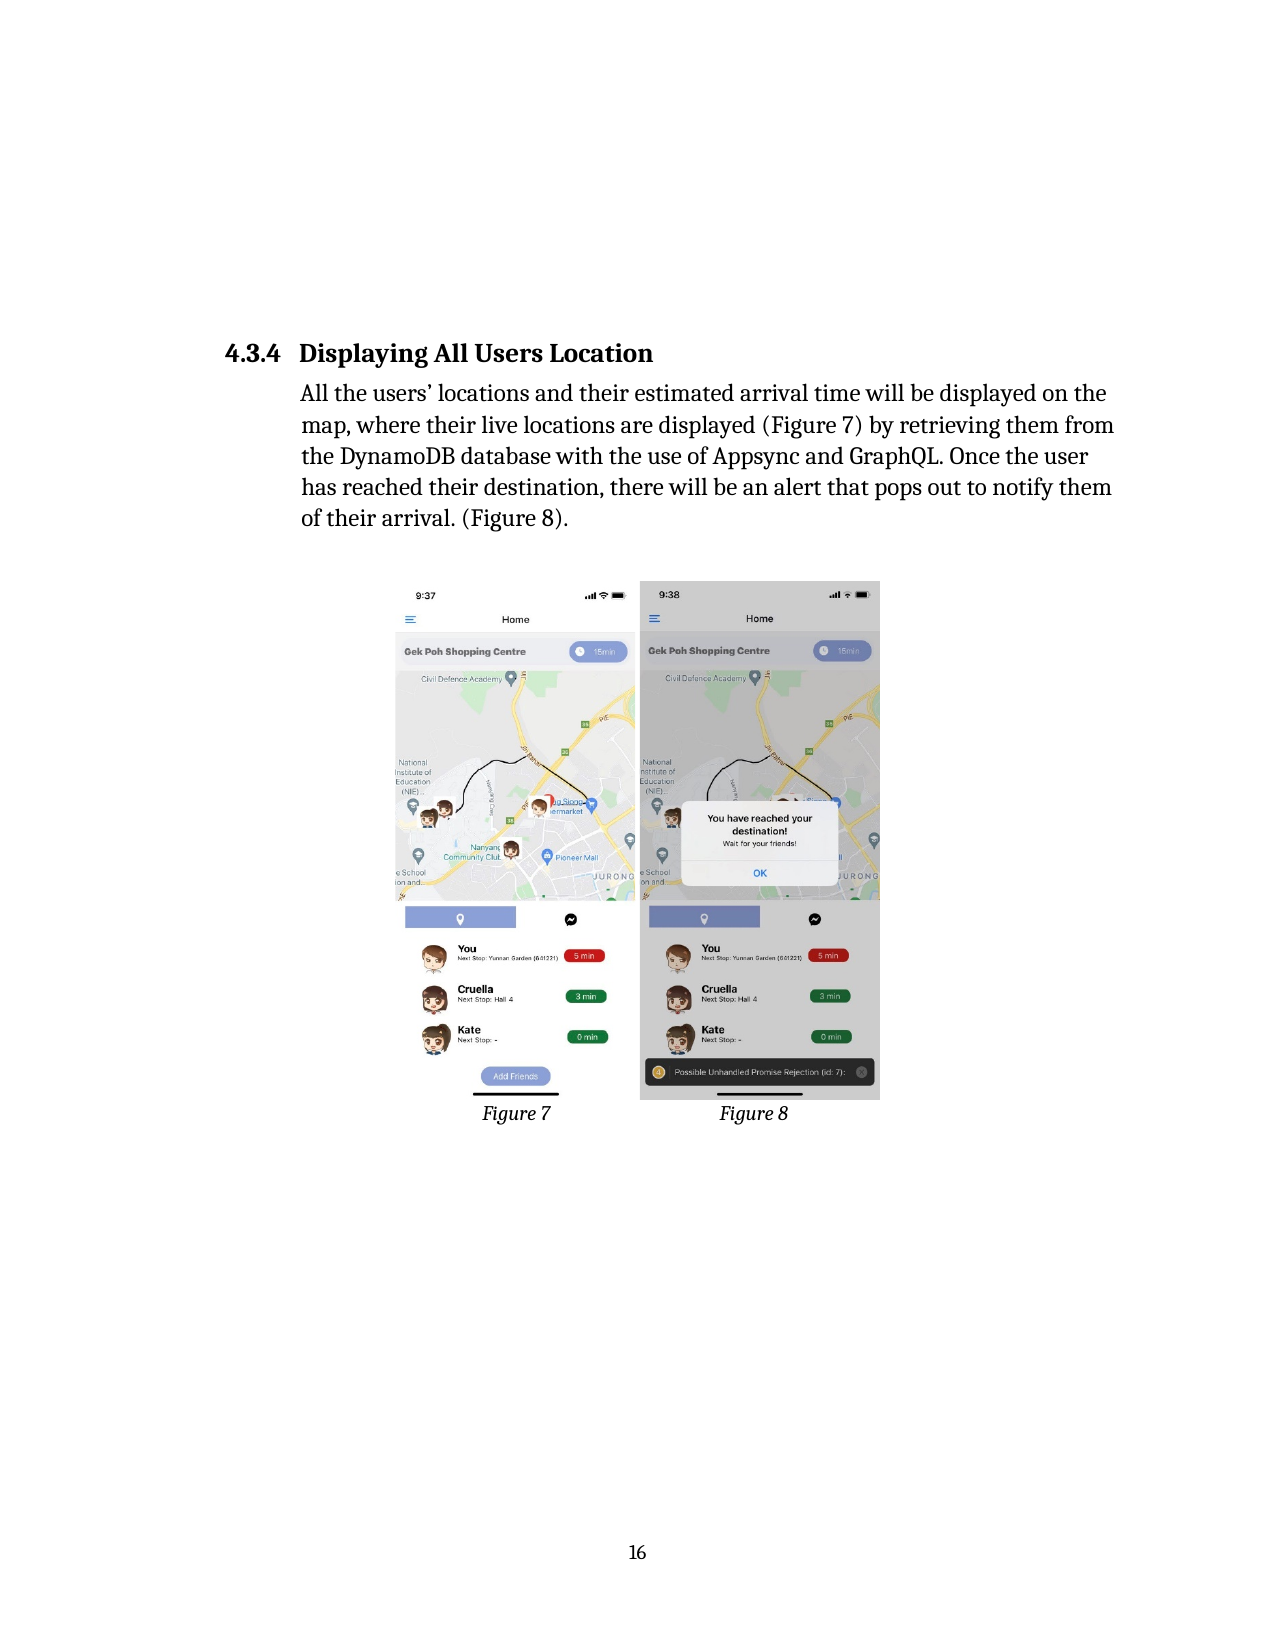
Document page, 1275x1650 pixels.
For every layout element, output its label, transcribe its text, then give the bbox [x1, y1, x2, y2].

subtitle 4.3.4 Displaying All Users Location [225, 338, 1125, 369]
picture [639, 581, 880, 1100]
picture [395, 581, 636, 1100]
text All the users’ locations and their estimated arrival time will be displayed on the map, where their live locations are displayed (Figure 7) by retrieving them from the DynamoDB database with the use of Appsync and GraphQL. Once the user has reached their destination, there will be an alert that pops out to notify them of their arrival. (Figure 8). [300, 379, 1125, 533]
text Figure 7 Figure 8 [150, 1102, 1125, 1126]
